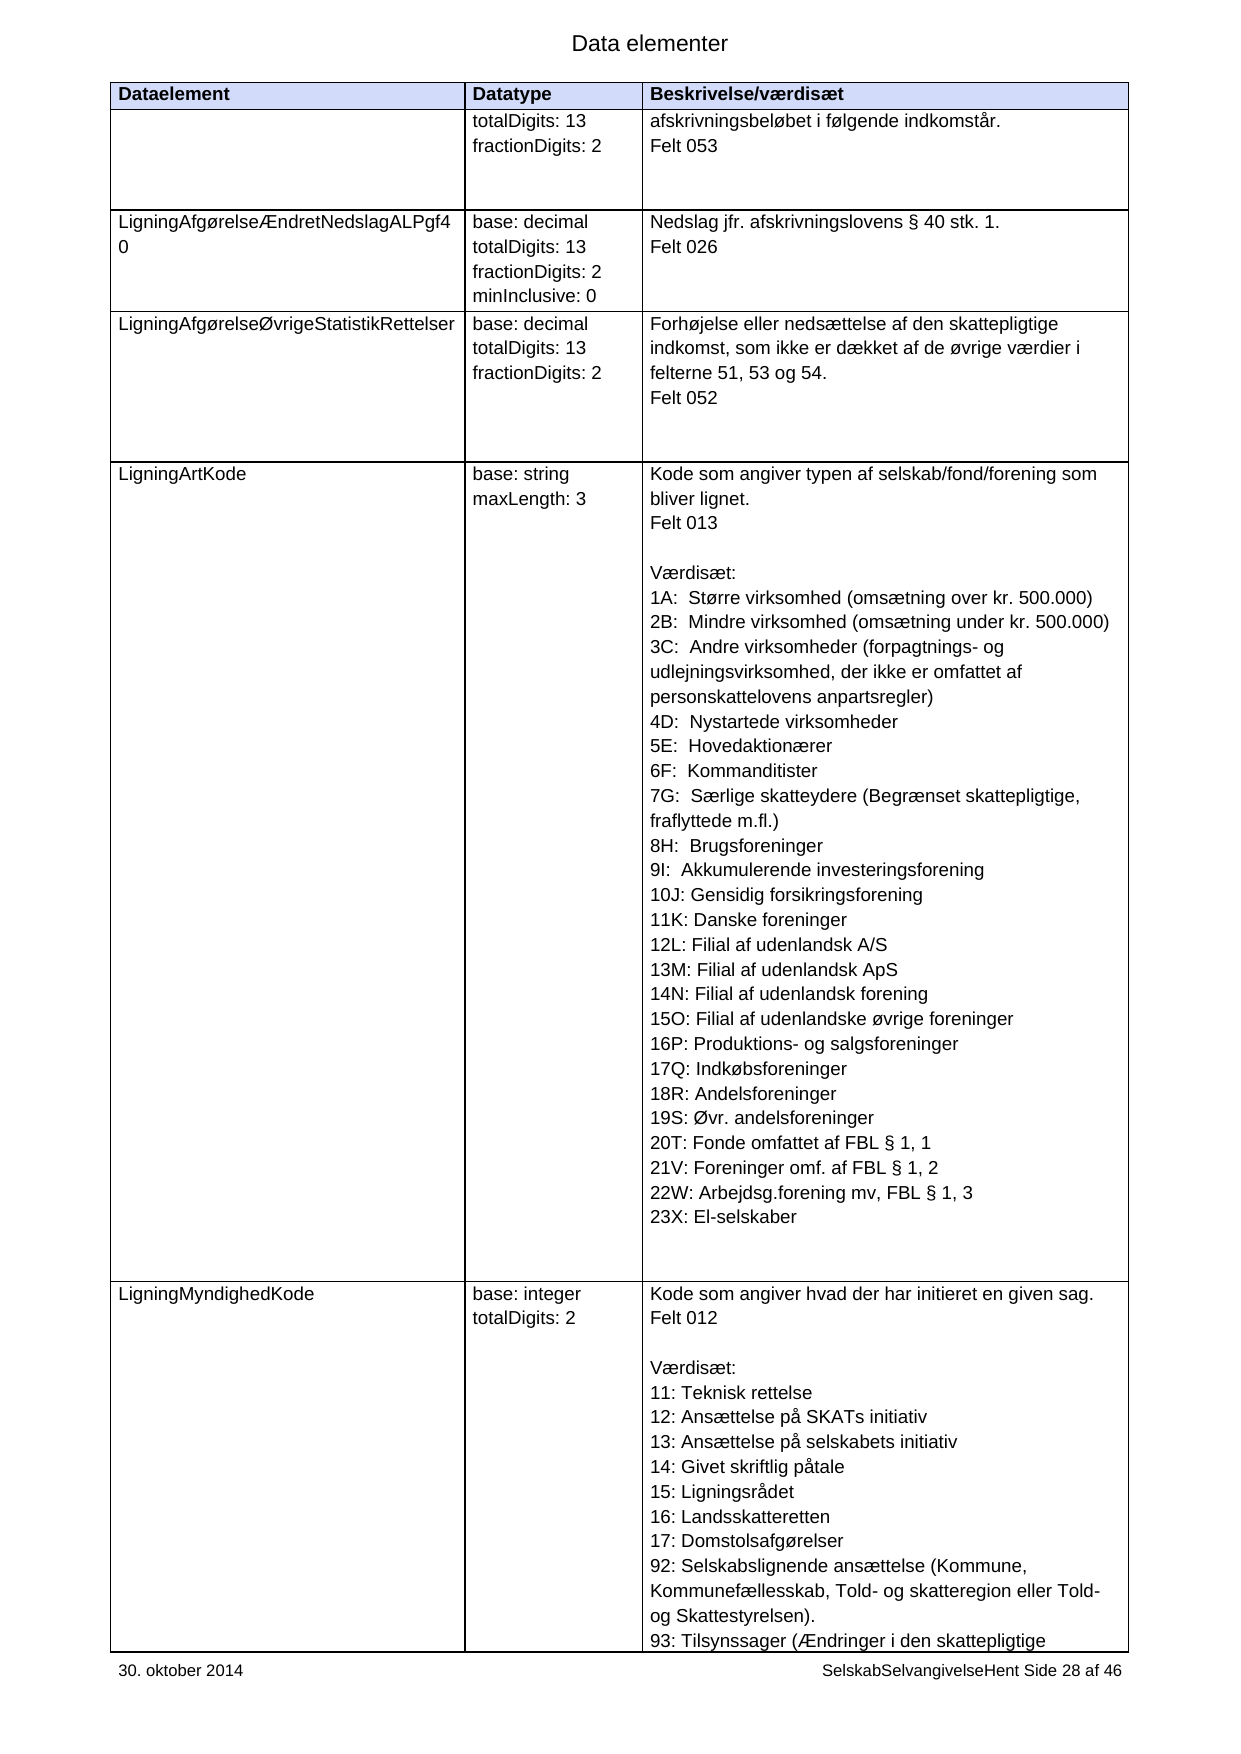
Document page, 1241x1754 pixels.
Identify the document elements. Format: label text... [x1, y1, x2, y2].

table_cell base: decimal totalDigits: 13 fractionDigits: 2 [466, 312, 642, 461]
table_cell base: string maxLength: 3 [466, 463, 642, 1281]
table_cell Kode som angiver typen af selskab/fond/forening som bliver lignet. Felt 013 Værdisæt: 1A: Større virksomhed (omsætning over kr. 500.000) 2B: Mindre virksomhed (omsætning under kr. 500.000) 3C: Andre virksomheder (forpagtnings- og udlejningsvirksomhed, der ikke er omfattet af personskattelovens anpartsregler) 4D: Nystartede virksomheder 5E: Hovedaktionærer 6F: Kommanditister 7G: Særlige skatteydere (Begrænset skattepligtige, fraflyttede m.fl.) 8H: Brugsforeninger 9I: Akkumulerende investeringsforening 10J: Gensidig forsikringsforening 11K: Danske foreninger 12L: Filial af udenlandsk A/S 13M: Filial af udenlandsk ApS 14N: Filial af udenlandsk forening 15O: Filial af udenlandske øvrige foreninger 16P: Produktions- og salgsforeninger 17Q: Indkøbsforeninger 18R: Andelsforeninger 19S: Øvr. andelsforeninger 20T: Fonde omfattet af FBL § 1, 1 21V: Foreninger omf. af FBL § 1, 2 22W: Arbejdsg.forening mv, FBL § 1, 3 23X: El-selskaber [643, 463, 1128, 1281]
table_cell Nedslag jfr. afskrivningslovens § 40 stk. 1. Felt 026 [643, 211, 1128, 311]
table_cell LigningAfgørelseØvrigeStatistikRettelser [111, 312, 464, 461]
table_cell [111, 1282, 464, 1651]
table_cell LigningArtKode [111, 463, 464, 1281]
table_cell Forhøjelse eller nedsættelse af den skattepligtige indkomst, som ikke er dækket af de øvrige værdier i felterne 51, 53 og 54. Felt 052 [643, 312, 1128, 461]
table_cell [466, 110, 642, 209]
table_cell LigningAfgørelseÆndretNedslagALPgf40 [111, 211, 464, 311]
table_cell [643, 110, 1128, 209]
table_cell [466, 1282, 642, 1651]
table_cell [643, 1282, 1128, 1651]
table_header Beskrivelse/værdisæt [643, 83, 1128, 109]
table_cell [111, 110, 464, 209]
table_cell base: decimal totalDigits: 13 fractionDigits: 2 minInclusive: 0 [466, 211, 642, 311]
table_header Datatype [466, 83, 642, 109]
table_header Dataelement [111, 83, 464, 109]
